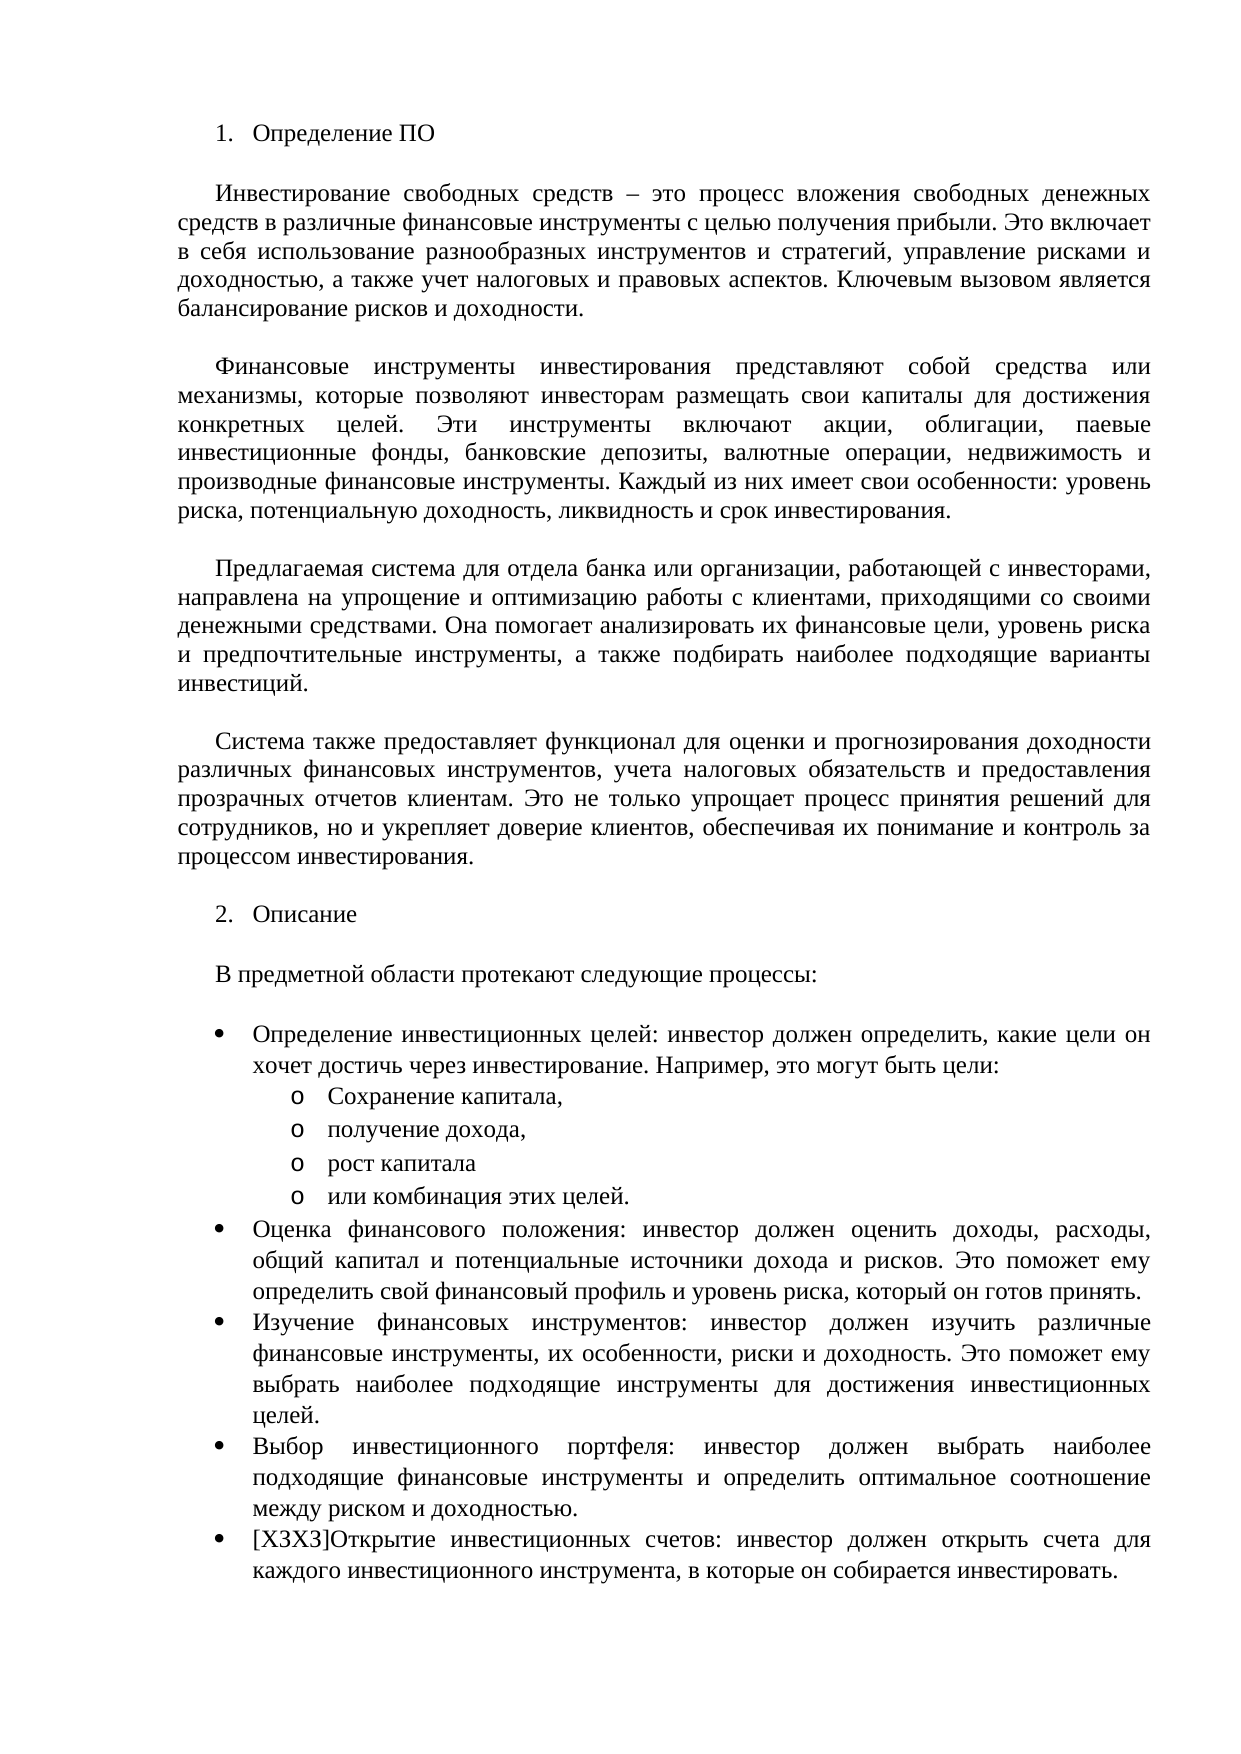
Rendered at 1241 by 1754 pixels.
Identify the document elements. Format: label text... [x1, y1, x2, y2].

list Изучение финансовых инструментов: инвестор должен изучить различные финансовые инструменты, их особенности, риски и доходность. Это поможет ему выбрать наиболее подходящие инструменты для достижения инвестиционных целей. [215, 1307, 1152, 1429]
text Финансовые инструменты инвестирования представляют собой средства или механизмы, которые позволяют инвесторам размещать свои капиталы для достижения конкретных целей. Эти инструменты включают акции, облигации, паевые инвестиционные фонды, банковские депозиты, валютные операции, недвижимость и производные финансовые инструменты. Каждый из них имеет свои особенности: уровень риска, потенциальную доходность, ликвидность и срок инвестирования. [177, 351, 1152, 524]
list Сохранение капитала, [290, 1081, 1152, 1112]
text Предлагаемая система для отдела банка или организации, работающей с инвесторами, направлена на упрощение и оптимизацию работы с клиентами, приходящими со своими денежными средствами. Она помогает анализировать их финансовые цели, уровень риска и предпочтительные инструменты, а также подбирать наиболее подходящие варианты инвестиций. [177, 553, 1152, 697]
list Оценка финансового положения: инвестор должен оценить доходы, расходы, общий капитал и потенциальные источники дохода и рисков. Это поможет ему определить свой финансовый профиль и уровень риска, который он готов принять. [215, 1214, 1152, 1305]
list Определение инвестиционных целей: инвестор должен определить, какие цели он хочет достичь через инвестирование. Например, это могут быть цели: [215, 1019, 1152, 1079]
list Выбор инвестиционного портфеля: инвестор должен выбрать наиболее подходящие финансовые инструменты и определить оптимальное соотношение между риском и доходностью. [215, 1431, 1152, 1522]
list [ХЗХЗ]Открытие инвестиционных счетов: инвестор должен открыть счета для каждого инвестиционного инструмента, в которые он собирается инвестировать. [215, 1524, 1152, 1584]
list получение дохода, [290, 1114, 1152, 1145]
list или комбинация этих целей. [290, 1181, 1152, 1212]
text Инвестирование свободных средств – это процесс вложения свободных денежных средств в различные финансовые инструменты с целью получения прибыли. Это включает в себя использование разнообразных инструментов и стратегий, управление рисками и доходностью, а также учет налоговых и правовых аспектов. Ключевым вызовом является балансирование рисков и доходности. [177, 178, 1152, 322]
subtitle Описание [215, 899, 1152, 927]
subtitle Определение ПО [215, 118, 1152, 147]
list рост капитала [290, 1148, 1152, 1178]
text Система также предоставляет функционал для оценки и прогнозирования доходности различных финансовых инструментов, учета налоговых обязательств и предоставления прозрачных отчетов клиентам. Это не только упрощает процесс принятия решений для сотрудников, но и укрепляет доверие клиентов, обеспечивая их понимание и контроль за процессом инвестирования. [177, 726, 1152, 869]
text В предметной области протекают следующие процессы: [177, 959, 1152, 988]
